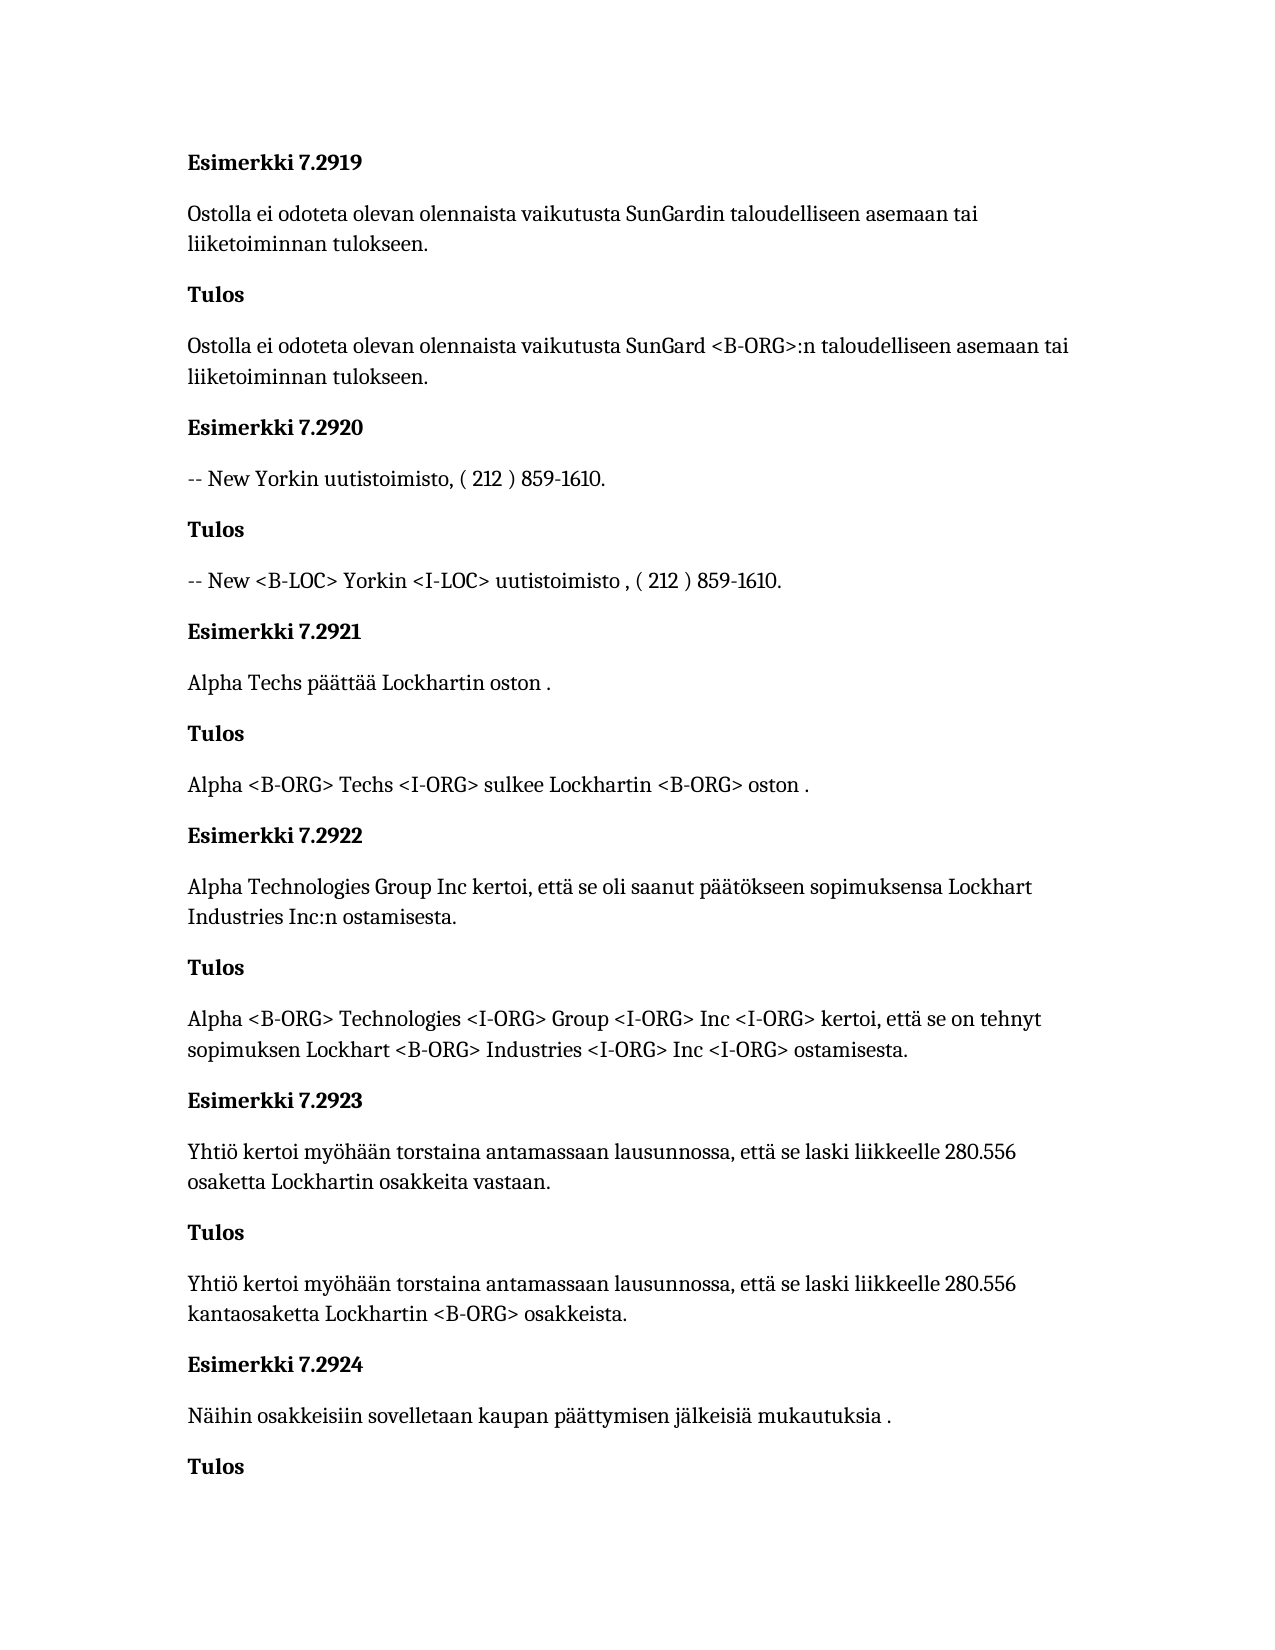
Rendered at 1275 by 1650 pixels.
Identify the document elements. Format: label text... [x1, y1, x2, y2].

text Alpha <B-ORG> Techs <I-ORG> sulkee Lockhartin <B-ORG> oston . [187, 772, 1087, 798]
text Esimerkki 7.2919 [187, 150, 1087, 176]
text Esimerkki 7.2922 [187, 823, 1087, 849]
text Esimerkki 7.2921 [187, 619, 1087, 645]
text Ostolla ei odoteta olevan olennaista vaikutusta SunGardin taloudelliseen asemaan tai liiketoiminnan tulokseen. [187, 201, 1087, 258]
text Alpha Technologies Group Inc kertoi, että se oli saanut päätökseen sopimuksensa Lockhart Industries Inc:n ostamisesta. [187, 874, 1087, 931]
text Yhtiö kertoi myöhään torstaina antamassaan lausunnossa, että se laski liikkeelle 280.556 osaketta Lockhartin osakkeita vastaan. [187, 1138, 1087, 1195]
text Tulos [187, 1220, 1087, 1246]
text Tulos [187, 1454, 1087, 1481]
text Tulos [187, 955, 1087, 982]
text -- New Yorkin uutistoimisto, ( 212 ) 859-1610. [187, 466, 1087, 492]
text Tulos [187, 282, 1087, 309]
text Tulos [187, 721, 1087, 747]
text Esimerkki 7.2924 [187, 1352, 1087, 1378]
text -- New <B-LOC> Yorkin <I-LOC> uutistoimisto , ( 212 ) 859-1610. [187, 568, 1087, 594]
text Ostolla ei odoteta olevan olennaista vaikutusta SunGard <B-ORG>:n taloudelliseen asemaan tai liiketoiminnan tulokseen. [187, 333, 1087, 390]
text Yhtiö kertoi myöhään torstaina antamassaan lausunnossa, että se laski liikkeelle 280.556 kantaosaketta Lockhartin <B-ORG> osakkeista. [187, 1271, 1087, 1327]
text Esimerkki 7.2920 [187, 414, 1087, 441]
text Tulos [187, 517, 1087, 543]
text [187, 1403, 1087, 1429]
text Alpha <B-ORG> Technologies <I-ORG> Group <I-ORG> Inc <I-ORG> kertoi, että se on tehnyt sopimuksen Lockhart <B-ORG> Industries <I-ORG> Inc <I-ORG> ostamisesta. [187, 1006, 1087, 1063]
text Esimerkki 7.2923 [187, 1087, 1087, 1114]
text Alpha Techs päättää Lockhartin oston . [187, 670, 1087, 696]
